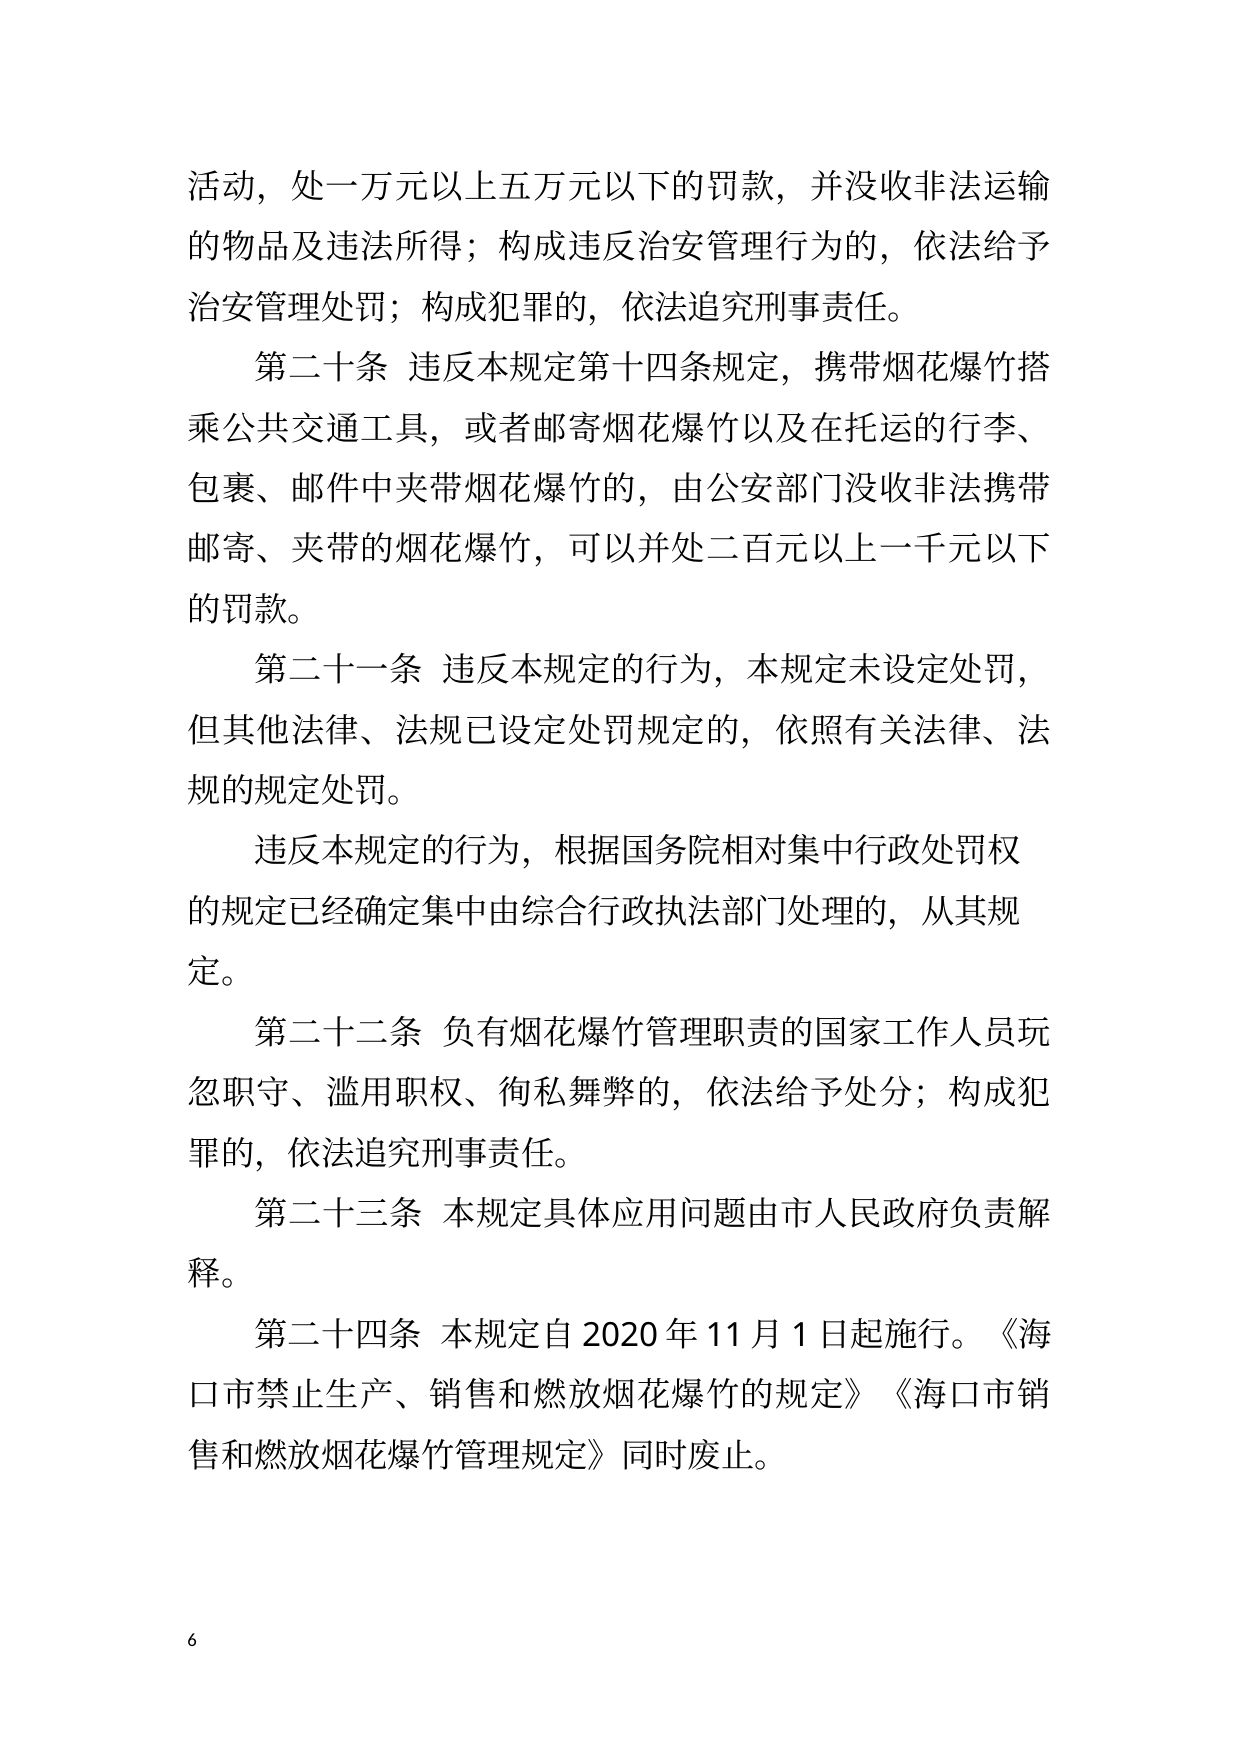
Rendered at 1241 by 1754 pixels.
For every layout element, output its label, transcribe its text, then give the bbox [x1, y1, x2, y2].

text 第二十二条 负有烟花爆竹管理职责的国家工作人员玩忽职守、滥用职权、徇私舞弊的，依法给予处分；构成犯罪的，依法追究刑事责任。 [187, 996, 1053, 1177]
text 第二十一条 违反本规定的行为，本规定未设定处罚，但其他法律、法规已设定处罚规定的，依照有关法律、法规的规定处罚。 [187, 633, 1053, 814]
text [187, 150, 1053, 331]
text 第二十条 违反本规定第十四条规定，携带烟花爆竹搭乘公共交通工具，或者邮寄烟花爆竹以及在托运的行李、包裹、邮件中夹带烟花爆竹的，由公安部门没收非法携带、邮寄、夹带的烟花爆竹，可以并处二百元以上一千元以下的罚款。 [187, 331, 1053, 633]
text 违反本规定的行为，根据国务院相对集中行政处罚权的规定已经确定集中由综合行政执法部门处理的，从其规定。 [187, 814, 1053, 996]
text 第二十四条 本规定自2020年11月1日起施行。《海口市禁止生产、销售和燃放烟花爆竹的规定》《海口市销售和燃放烟花爆竹管理规定》同时废止。 [187, 1298, 1053, 1479]
text 第二十三条 本规定具体应用问题由市人民政府负责解释。 [187, 1177, 1053, 1298]
